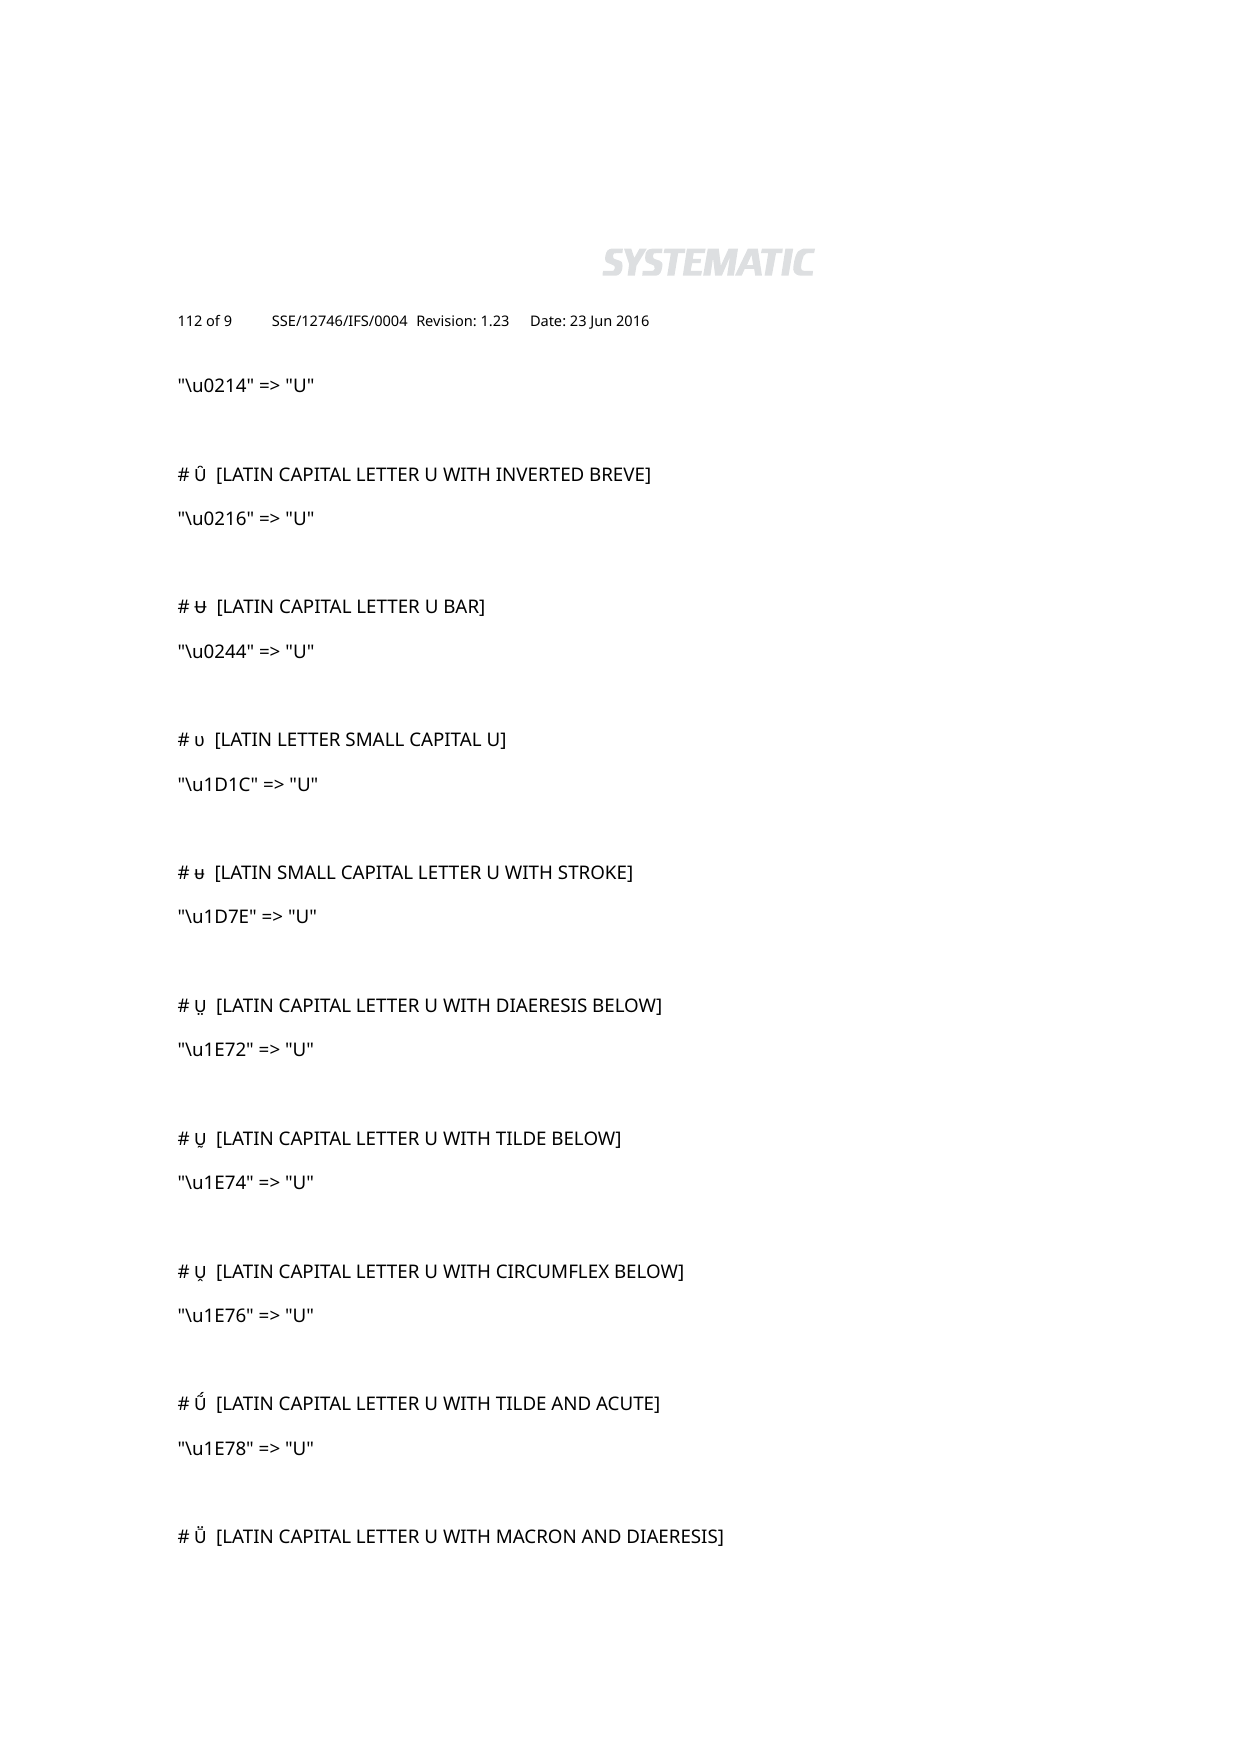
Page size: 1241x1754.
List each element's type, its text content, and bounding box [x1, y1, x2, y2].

text # Ṳ [LATIN CAPITAL LETTER U WITH DIAERESIS BELOW] [177, 992, 886, 1018]
text # Ʉ [LATIN CAPITAL LETTER U BAR] [177, 594, 886, 619]
text "\u0214" => "U" [177, 177, 886, 398]
text # Ȗ [LATIN CAPITAL LETTER U WITH INVERTED BREVE] [177, 461, 886, 487]
text "\u1E72" => "U" [177, 1037, 886, 1062]
text # Ṹ [LATIN CAPITAL LETTER U WITH TILDE AND ACUTE] [177, 1391, 886, 1416]
text "\u0244" => "U" [177, 638, 886, 664]
text # ᴜ [LATIN LETTER SMALL CAPITAL U] [177, 727, 886, 752]
text "\u0216" => "U" [177, 505, 886, 531]
text # Ṵ [LATIN CAPITAL LETTER U WITH TILDE BELOW] [177, 1125, 886, 1151]
text "\u1E78" => "U" [177, 1435, 886, 1461]
text # Ṷ [LATIN CAPITAL LETTER U WITH CIRCUMFLEX BELOW] [177, 1258, 886, 1283]
text # Ṻ [LATIN CAPITAL LETTER U WITH MACRON AND DIAERESIS] [177, 1523, 886, 1549]
text # ᵾ [LATIN SMALL CAPITAL LETTER U WITH STROKE] [177, 859, 886, 885]
text "\u1D1C" => "U" [177, 771, 886, 796]
text "\u1E76" => "U" [177, 1302, 886, 1328]
text "\u1E74" => "U" [177, 1169, 886, 1195]
text "\u1D7E" => "U" [177, 904, 886, 929]
